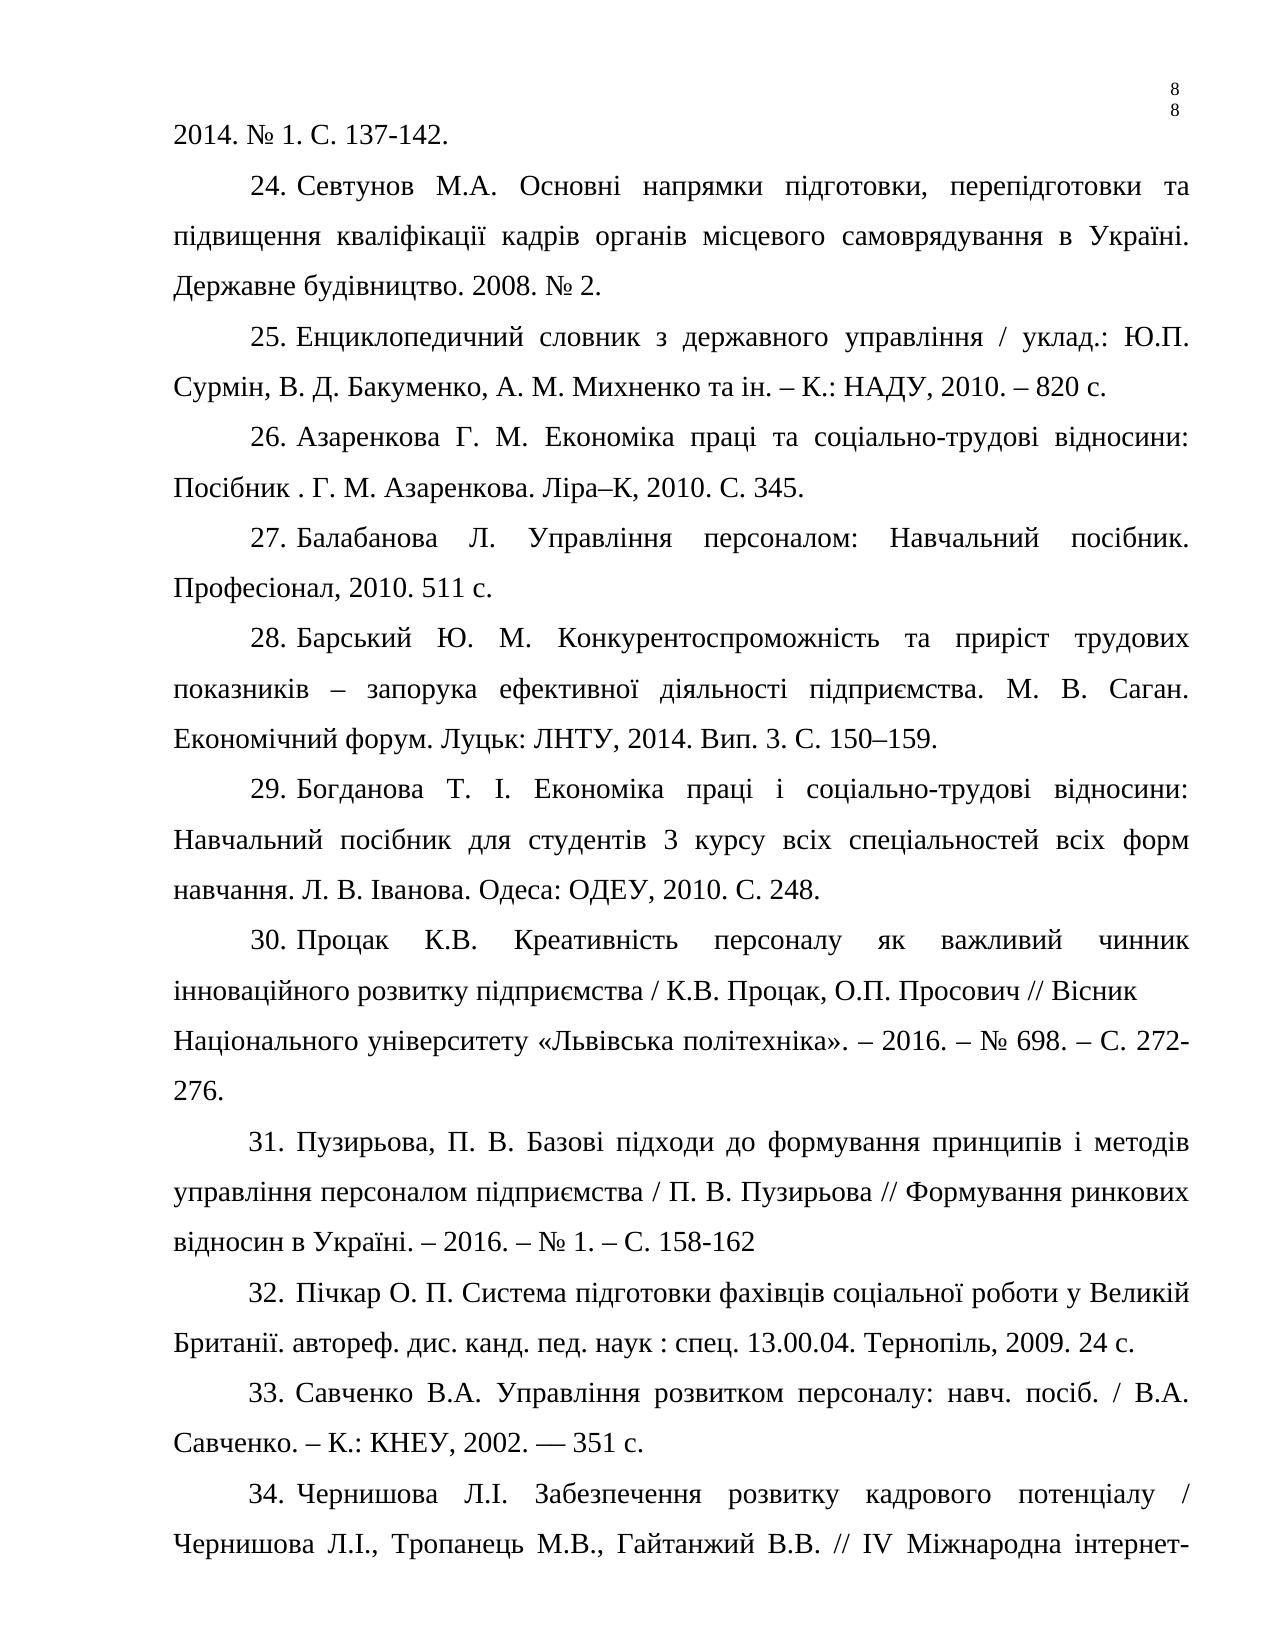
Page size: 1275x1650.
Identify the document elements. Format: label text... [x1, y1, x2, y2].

list Азаренкова Г. М. Економіка праці та соціально-трудові відносини: Посібник . Г. М. Азаренкова. Ліра–К, 2010. С. 345. [173, 419, 1189, 503]
list Балабанова Л. Управління персоналом: Навчальний посібник. Професіонал, 2010. 511 с. [173, 520, 1189, 604]
list Богданова Т. І. Економіка праці і соціально-трудові відносини: Навчальний посібник для студентів 3 курсу всіх спеціальностей всіх форм навчання. Л. В. Іванова. Одеса: ОДЕУ, 2010. С. 248. [173, 772, 1189, 906]
list Севтунов М.А. Основні напрямки підготовки, перепідготовки та підвищення кваліфікації кадрів органів місцевого самоврядування в Україні. Державне будівництво. 2008. № 2. [173, 168, 1189, 302]
list Процак К.В. Креативність персоналу як важливий чинник інноваційного розвитку підприємства / К.В. Процак, О.П. Просович // Вісник [173, 922, 1189, 1006]
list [173, 117, 1189, 151]
list Пузирьова, П. В. Базові підходи до формування принципів і методів управління персоналом підприємства / П. В. Пузирьова // Формування ринкових відносин в Україні. – 2016. – № 1. – C. 158-162 [173, 1124, 1189, 1258]
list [173, 1476, 1189, 1560]
list Барський Ю. М. Конкурентоспроможність та приріст трудових показників – запорука ефективної діяльності підприємства. М. В. Саган. Економічний форум. Луцьк: ЛНТУ, 2014. Вип. 3. С. 150–159. [173, 621, 1189, 755]
text Національного університету «Львівська політехніка». – 2016. – № 698. – С. 272276. [173, 1023, 1189, 1107]
list Пічкар О. П. Система підготовки фахівців соціальної роботи у Великій Британії. автореф. дис. канд. пед. наук : спец. 13.00.04. Тернопіль, 2009. 24 с. [173, 1275, 1189, 1358]
list Савченко В.А. Управління розвитком персоналу: навч. посіб. / В.А. Савченко. – К.: КНЕУ, 2002. –– 351 с. [173, 1375, 1189, 1459]
list Енциклопедичний словник з державного управління / уклад.: Ю.П. Сурмін, В. Д. Бакуменко, А. М. Михненко та ін. – К.: НАДУ, 2010. – 820 с. [173, 319, 1189, 403]
